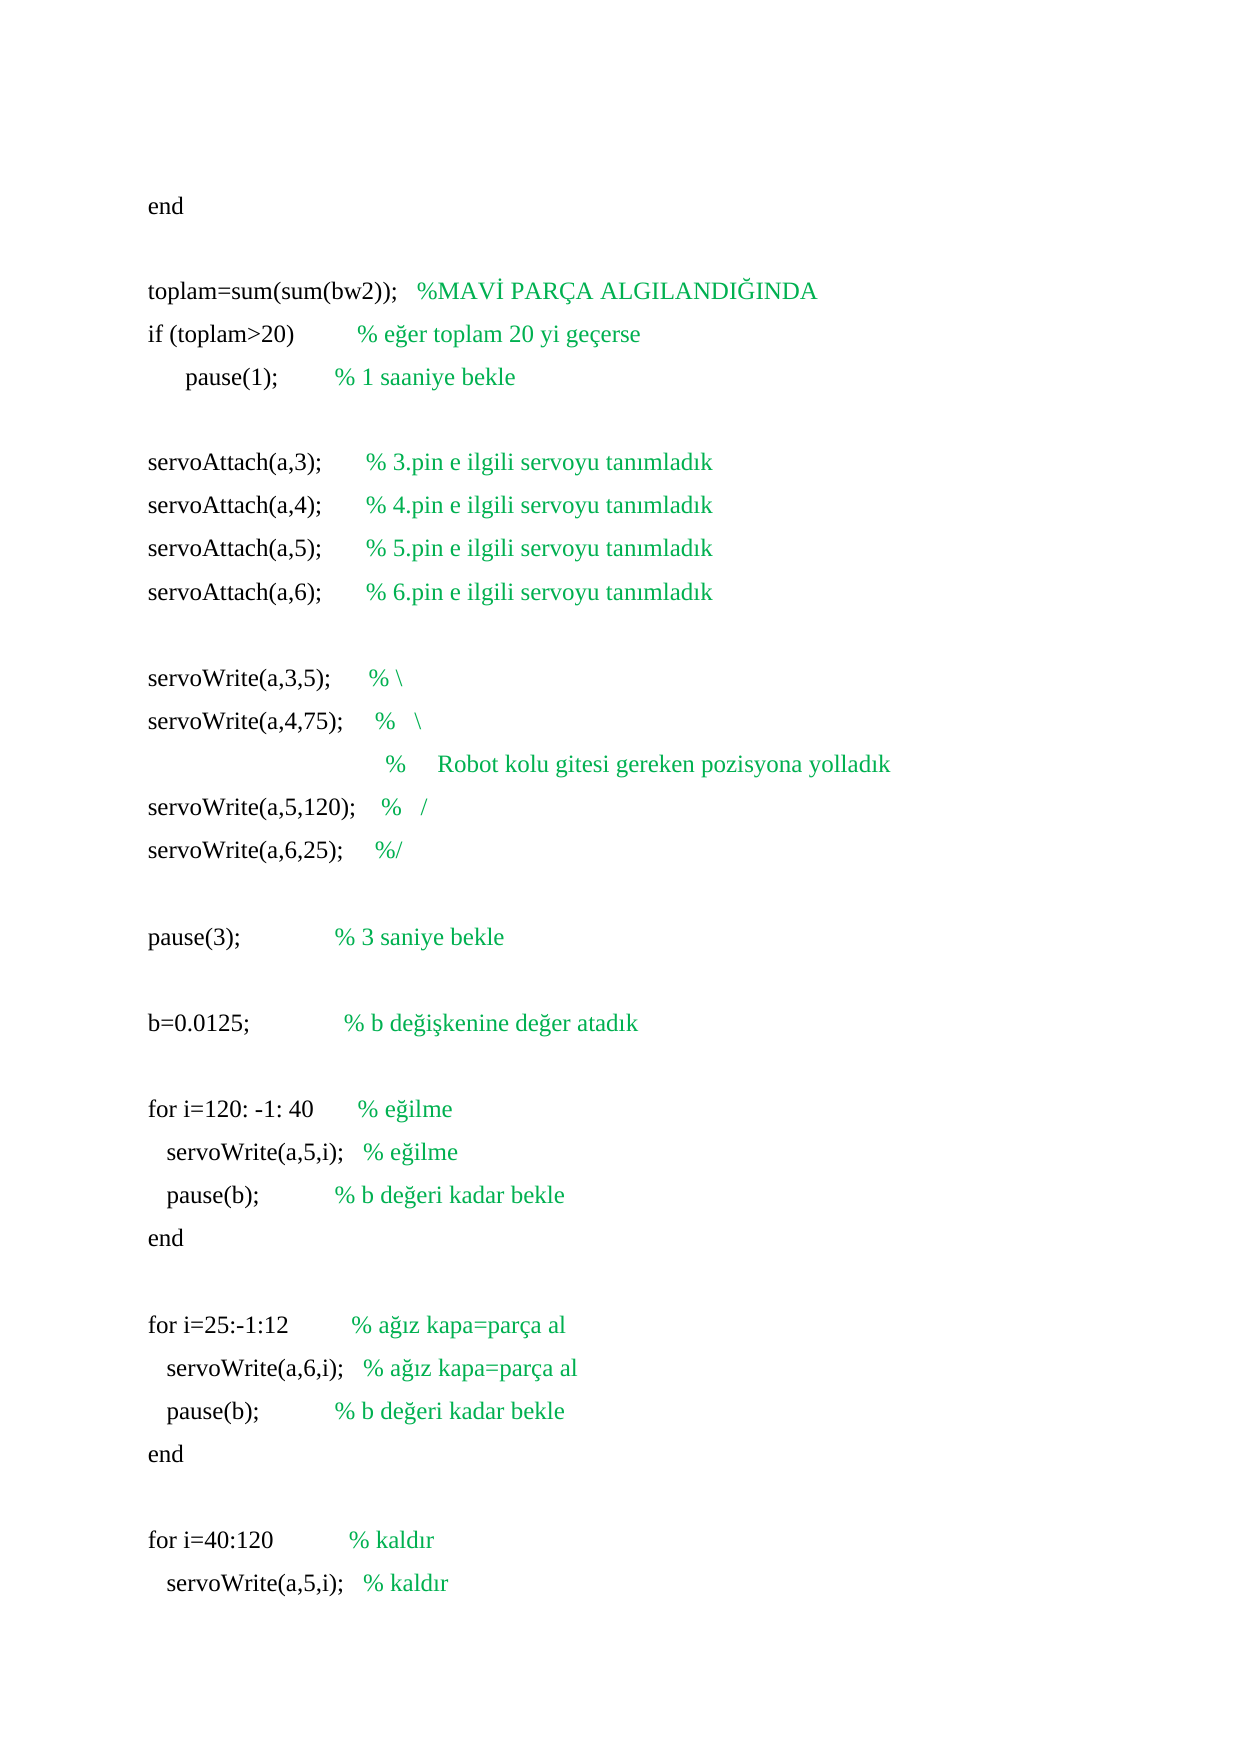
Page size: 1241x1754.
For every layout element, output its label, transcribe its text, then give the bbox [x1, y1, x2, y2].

text servoWrite(a,6,i); % ağız kapa=parça al [148, 1353, 1093, 1382]
text servoWrite(a,5,120); % / [148, 792, 1093, 821]
text pause(3); % 3 saniye bekle [148, 922, 1093, 950]
text servoAttach(a,6); % 6.pin e ilgili servoyu tanımladık [148, 577, 1093, 605]
text for i=25:-1:12 % ağız kapa=parça al [148, 1310, 1093, 1338]
text end [148, 1223, 1093, 1252]
text b=0.0125; % b değişkenine değer atadık [148, 1008, 1093, 1037]
text pause(b); % b değeri kadar bekle [148, 1396, 1093, 1425]
text for i=40:120 % kaldır [148, 1525, 1093, 1554]
text servoAttach(a,5); % 5.pin e ilgili servoyu tanımladık [148, 533, 1093, 562]
text servoWrite(a,6,25); %/ [148, 835, 1093, 864]
text pause(1); % 1 saaniye bekle [148, 362, 1093, 391]
text % Robot kolu gitesi gereken pozisyona yolladık [148, 749, 1093, 778]
text servoWrite(a,5,i); % eğilme [148, 1137, 1093, 1166]
text pause(b); % b değeri kadar bekle [148, 1180, 1093, 1209]
text end [148, 191, 1093, 219]
text servoAttach(a,3); % 3.pin e ilgili servoyu tanımladık [148, 447, 1093, 476]
text servoAttach(a,4); % 4.pin e ilgili servoyu tanımladık [148, 490, 1093, 519]
text toplam=sum(sum(bw2)); %MAVİ PARÇA ALGILANDIĞINDA [148, 276, 1093, 304]
text for i=120: -1: 40 % eğilme [148, 1094, 1093, 1123]
text servoWrite(a,4,75); % \ [148, 706, 1093, 735]
text servoWrite(a,3,5); % \ [148, 663, 1093, 692]
text servoWrite(a,5,i); % kaldır [148, 1568, 1093, 1597]
text end [148, 1439, 1093, 1468]
text if (toplam>20) % eğer toplam 20 yi geçerse [148, 319, 1093, 348]
